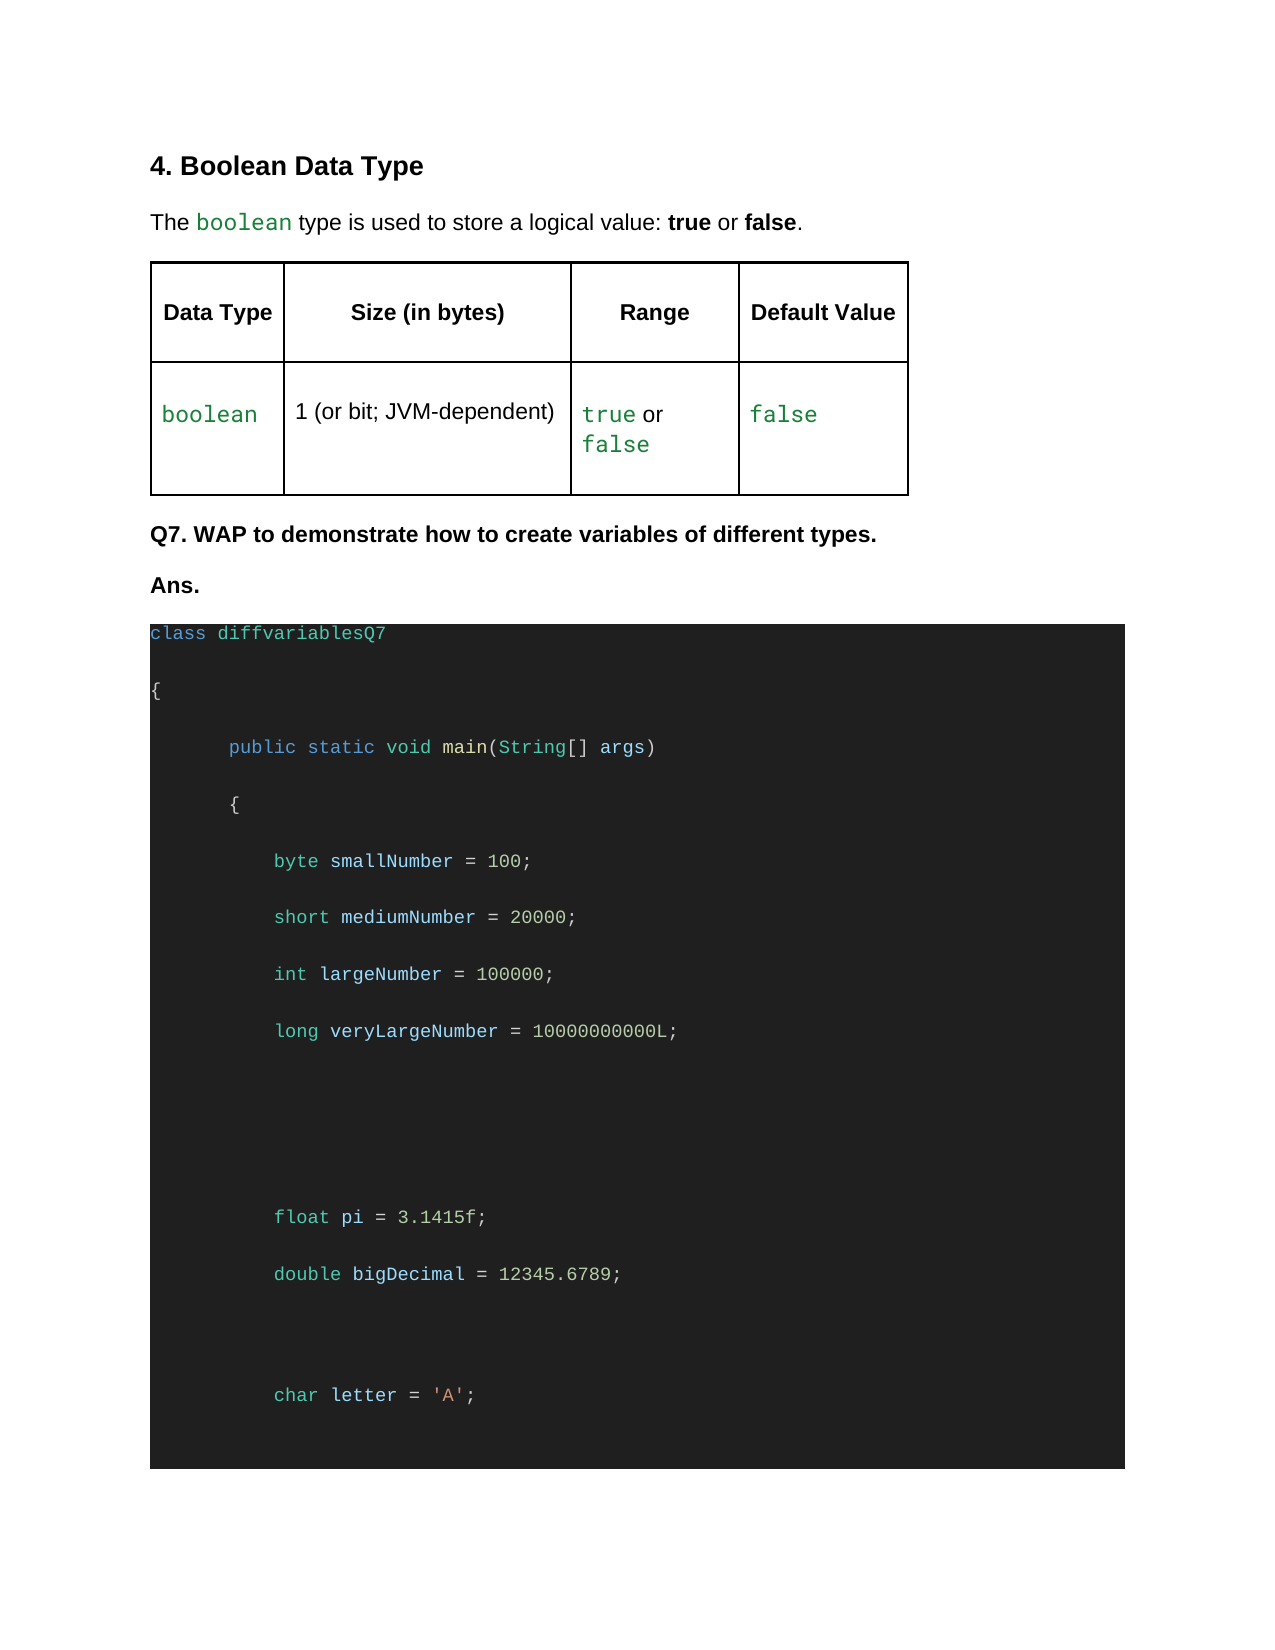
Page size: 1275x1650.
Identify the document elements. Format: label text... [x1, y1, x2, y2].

text byte smallNumber = 100; [150, 851, 1125, 873]
text { [150, 681, 1125, 702]
table_cell boolean [152, 363, 283, 494]
text int largeNumber = 100000; [150, 965, 1125, 986]
table_cell true or false [572, 363, 738, 494]
table_cell 1 (or bit; JVM-dependent) [285, 363, 570, 494]
table_header Default Value [740, 264, 907, 361]
text Q7. WAP to demonstrate how to create variables of different types. [150, 521, 1125, 547]
table_cell false [740, 363, 907, 494]
text long veryLargeNumber = 10000000000L; [150, 1022, 1125, 1043]
table_header Size (in bytes) [285, 264, 570, 361]
text class diffvariablesQ7 [150, 624, 1125, 645]
text { [150, 794, 1125, 816]
text short mediumNumber = 20000; [150, 908, 1125, 929]
text public static void main(String[] args) [150, 738, 1125, 759]
table_header Data Type [152, 264, 283, 361]
subtitle 4. Boolean Data Type [150, 150, 1125, 181]
table_header Range [572, 264, 738, 361]
text double bigDecimal = 12345.6789; [150, 1265, 1125, 1286]
text The boolean type is used to store a logical value: true or false. [150, 206, 1125, 236]
text Ans. [150, 572, 1125, 599]
text float pi = 3.1415f; [150, 1208, 1125, 1229]
text char letter = 'A'; [150, 1386, 1125, 1407]
